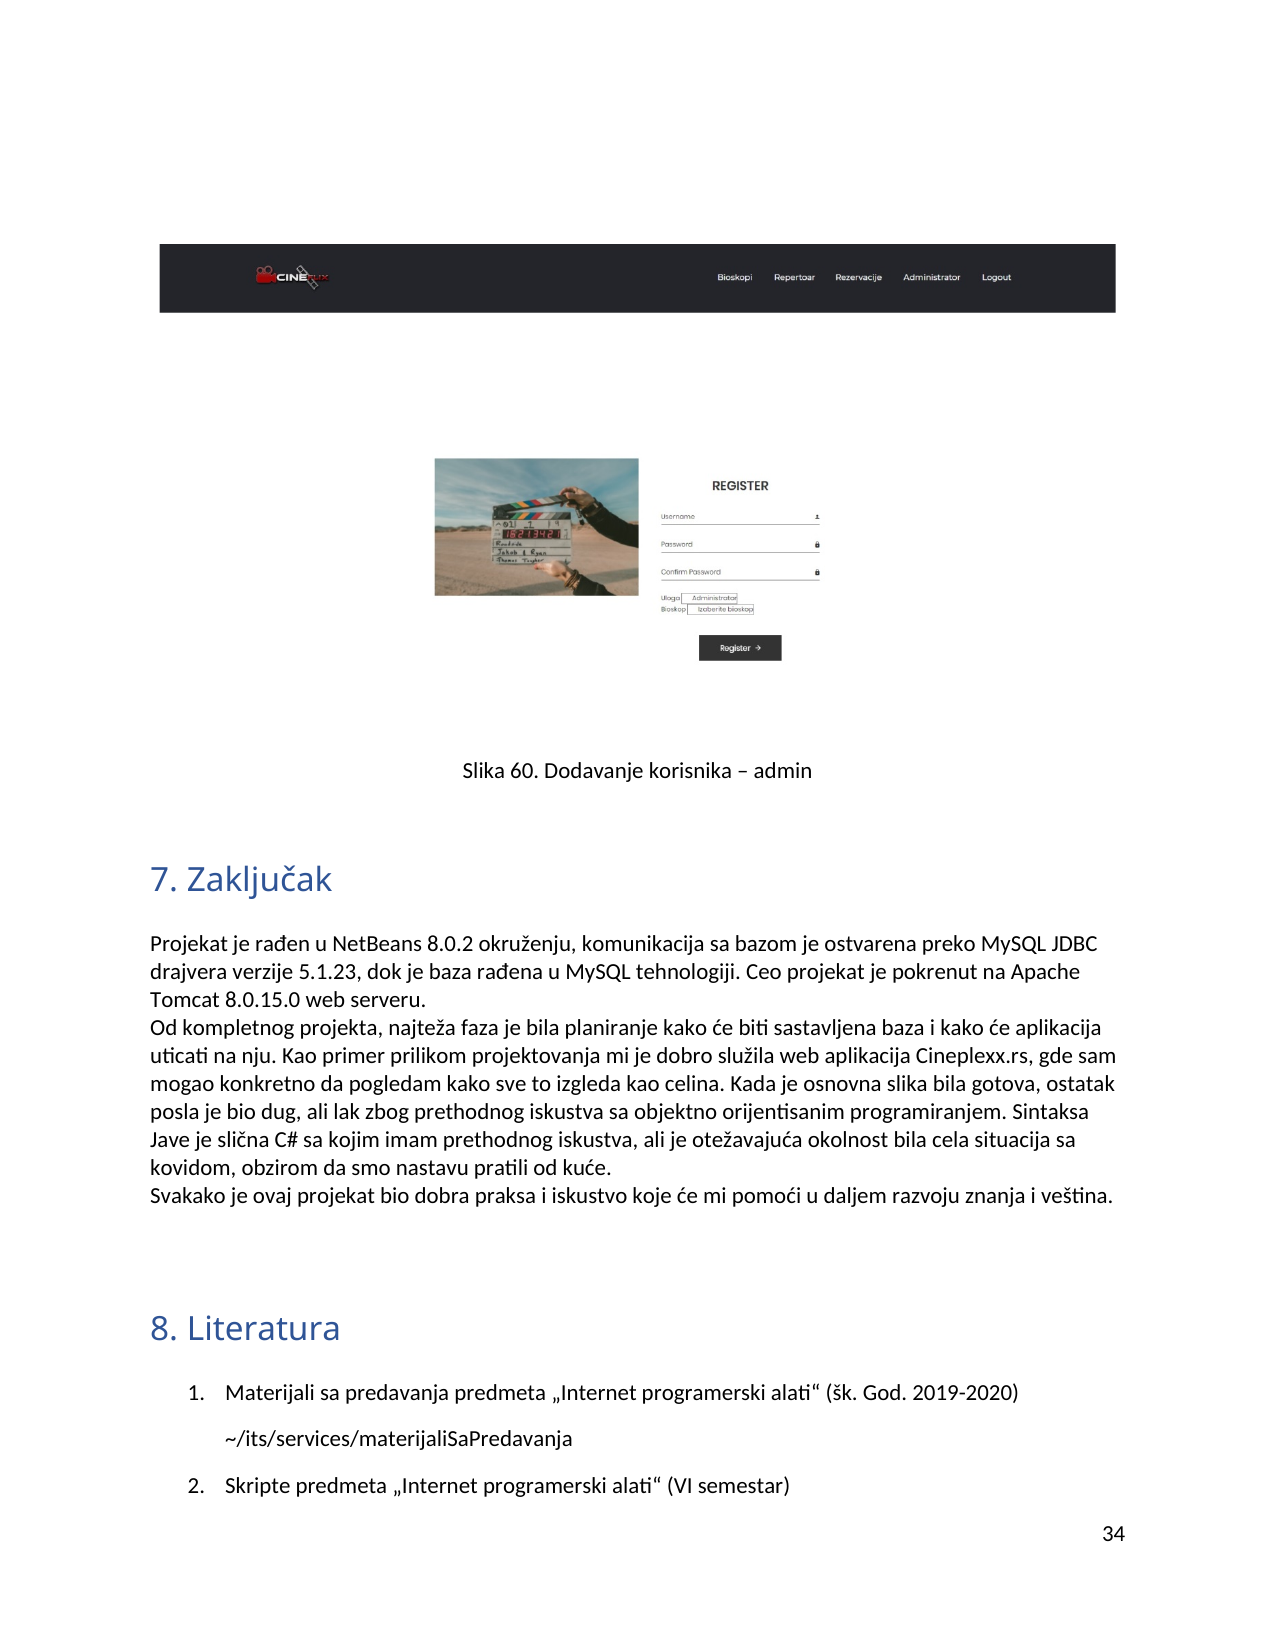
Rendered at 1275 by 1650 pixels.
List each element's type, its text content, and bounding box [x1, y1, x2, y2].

text Slika 60. Dodavanje korisnika – admin [150, 756, 1125, 784]
list ~/its/services/materijaliSaPredavanja [225, 1424, 1125, 1452]
list Materijali sa predavanja predmeta „Internet programerski alati“ (šk. God. 2019-2020) [187, 1378, 1125, 1406]
subtitle 7. Zaključak [150, 856, 1125, 901]
subtitle 8. Literatura [150, 1305, 1125, 1350]
text Od kompletnog projekta, najteža faza je bila planiranje kako će biti sastavljena baza i kako će aplikacija uticati na nju. Kao primer prilikom projektovanja mi je dobro služila web aplikacija Cineplexx.rs, gde sam mogao konkretno da pogledam kako sve to izgleda kao celina. Kada je osnovna slika bila gotova, ostatak posla je bio dug, ali lak zbog prethodnog iskustva sa objektno orijentisanim programiranjem. Sintaksa Jave je slična C# sa kojim imam prethodnog iskustva, ali je otežavajuća okolnost bila cela situacija sa kovidom, obzirom da smo nastavu pratili od kuće. [150, 1013, 1125, 1181]
list Skripte predmeta „Internet programerski alati“ (VI semestar) [187, 1471, 1125, 1499]
text Projekat je rađen u NetBeans 8.0.2 okruženju, komunikacija sa bazom je ostvarena preko MySQL JDBC drajvera verzije 5.1.23, dok je baza rađena u MySQL tehnologiji. Ceo projekat je pokrenut na Apache Tomcat 8.0.15.0 web serveru. [150, 929, 1125, 1013]
text Svakako je ovaj projekat bio dobra praksa i iskustvo koje će mi pomoći u daljem razvoju znanja i veština. [150, 1181, 1125, 1209]
picture [159, 244, 1116, 737]
